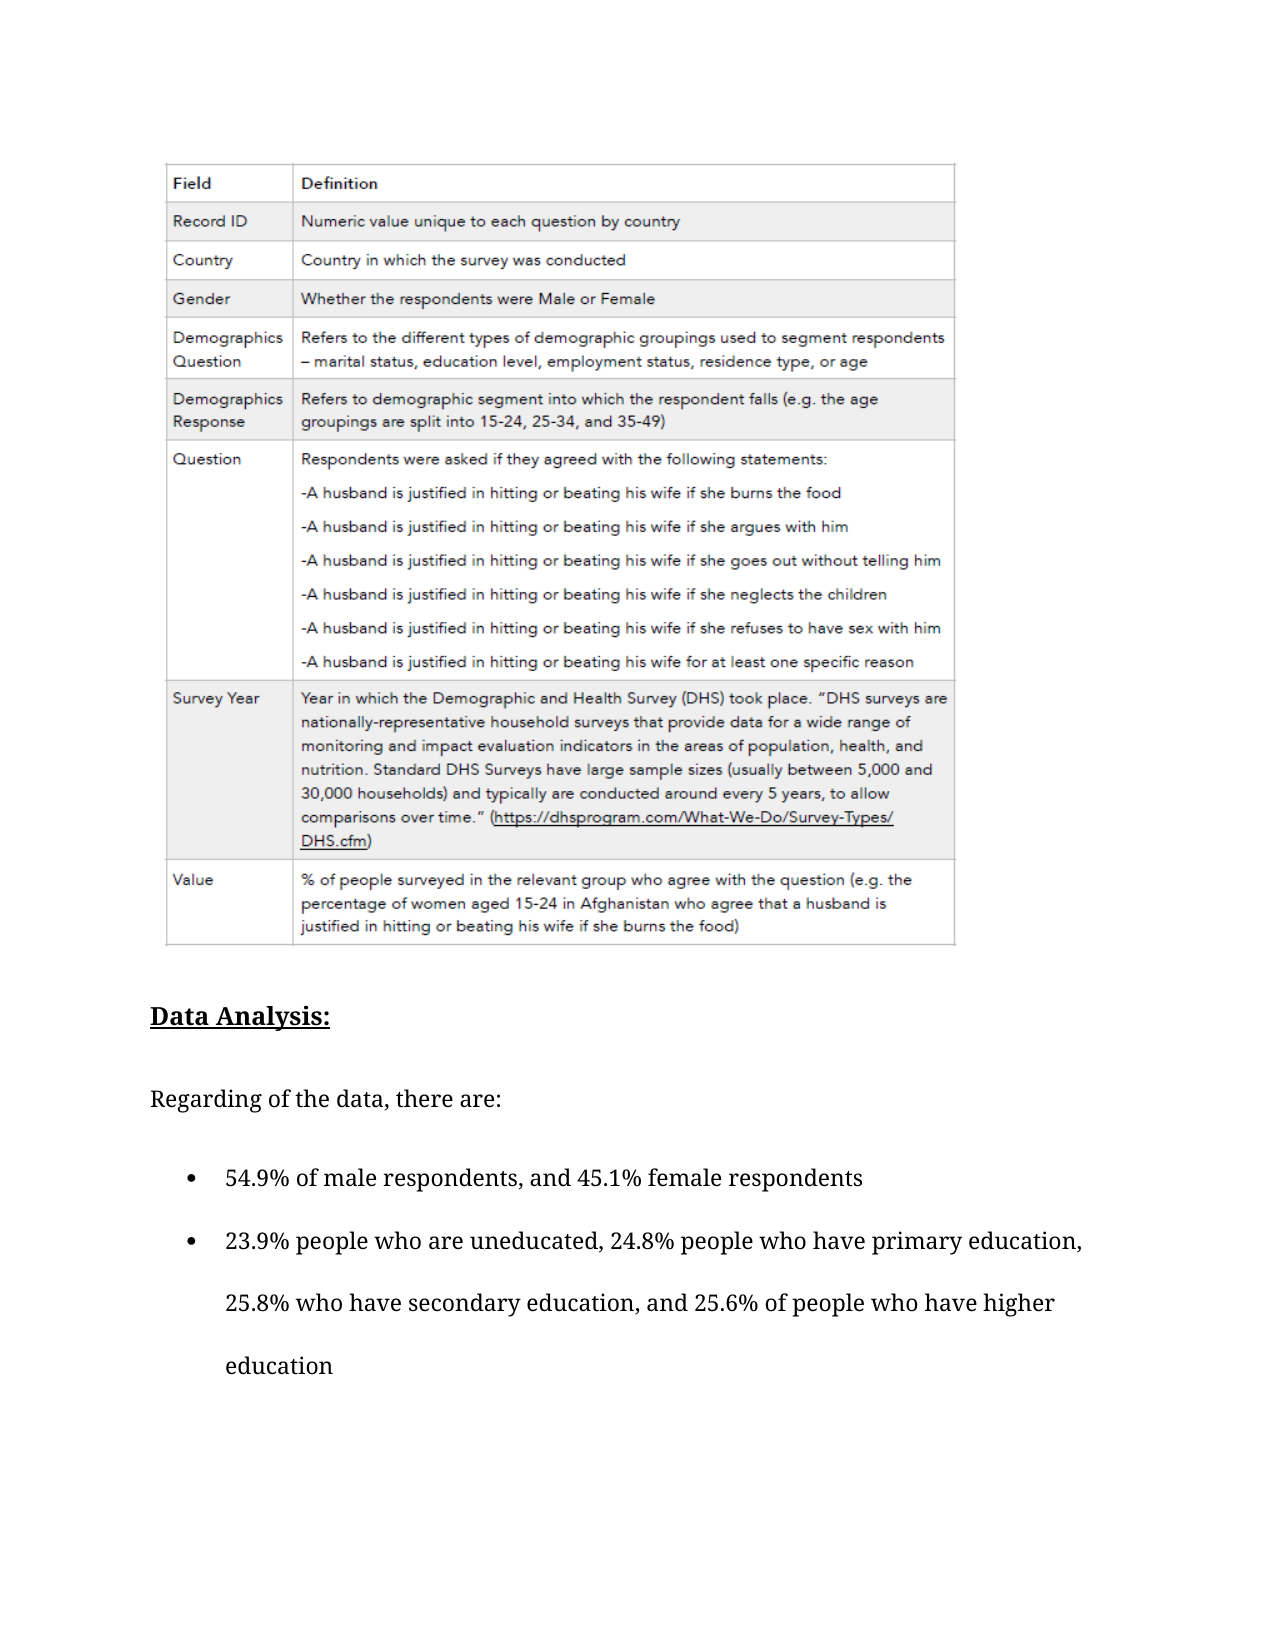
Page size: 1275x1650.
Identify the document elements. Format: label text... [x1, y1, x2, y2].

text Data Analysis: [150, 998, 1125, 1032]
text Regarding of the data, there are: [150, 1083, 1125, 1114]
picture [150, 150, 984, 954]
list 23.9% people who are uneducated, 24.8% people who have primary education, 25.8% who have secondary education, and 25.6% of people who have higher education [187, 1225, 1125, 1381]
list 54.9% of male respondents, and 45.1% female respondents [187, 1162, 1125, 1194]
